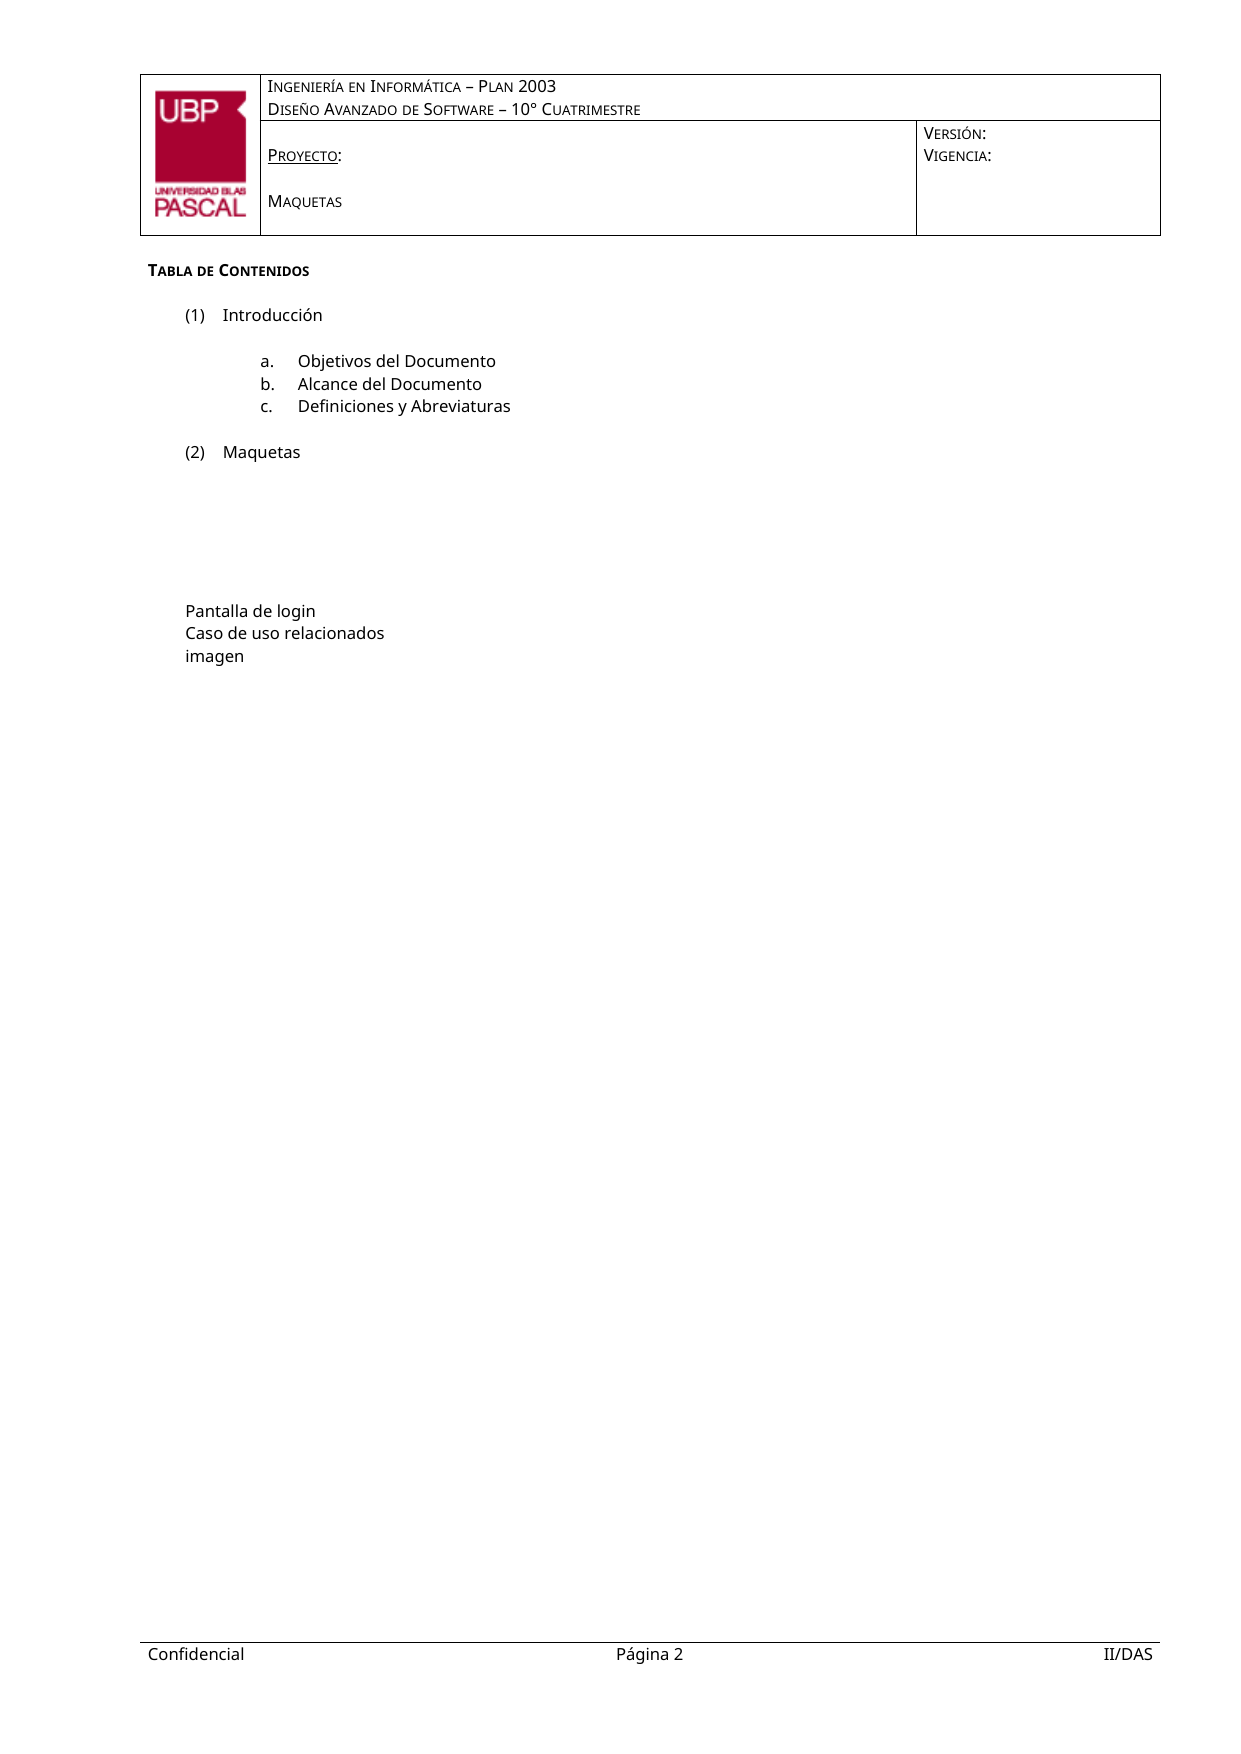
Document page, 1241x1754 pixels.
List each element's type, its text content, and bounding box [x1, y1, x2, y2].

picture [154, 90, 247, 220]
list Alcance del Documento [260, 372, 1152, 395]
text imagen [185, 645, 1152, 667]
list Definiciones y Abreviaturas [260, 395, 1152, 418]
text Caso de uso relacionados [185, 622, 1152, 645]
text Tabla de Contenidos [148, 259, 1152, 281]
list Objetivos del Documento [260, 349, 1152, 372]
text Pantalla de login [185, 599, 1152, 622]
list Introducción [185, 304, 1152, 327]
list Maquetas [185, 440, 1152, 463]
